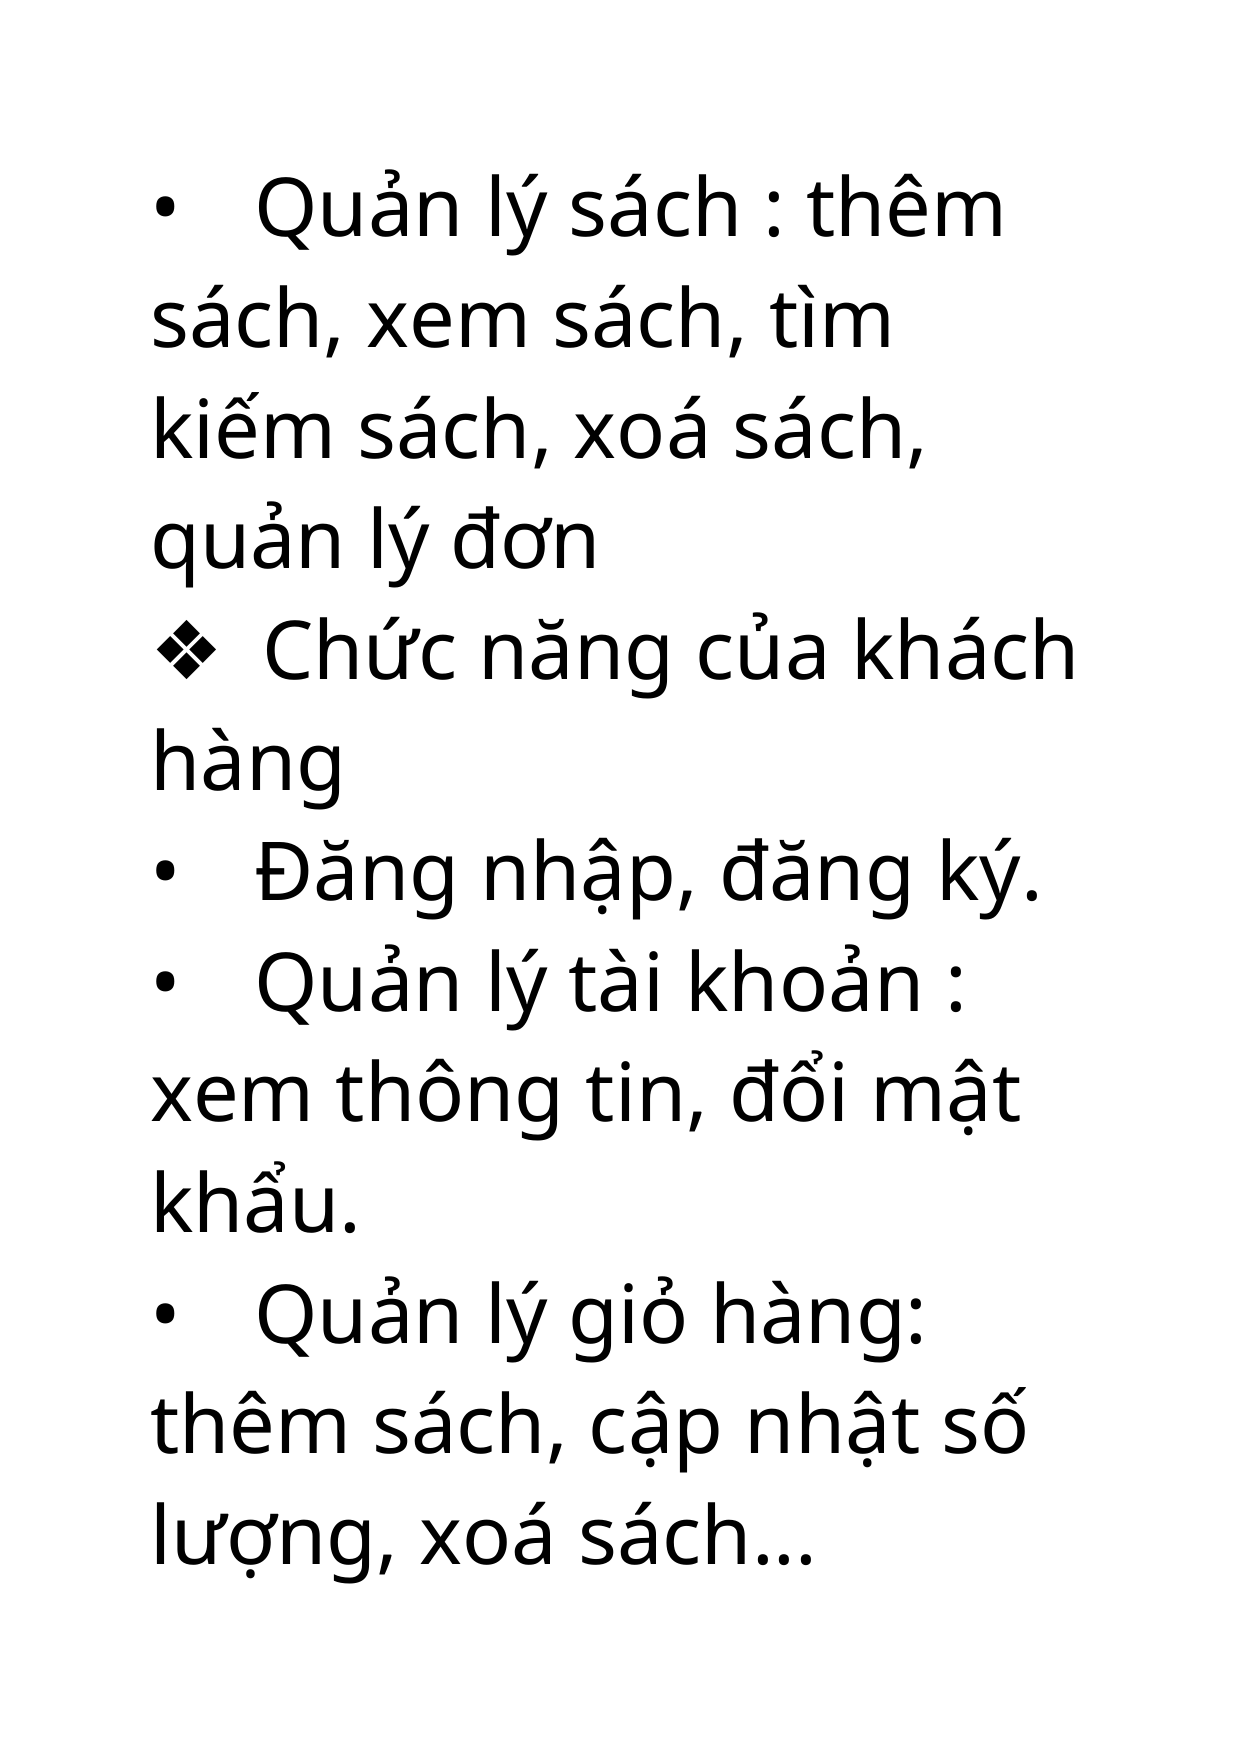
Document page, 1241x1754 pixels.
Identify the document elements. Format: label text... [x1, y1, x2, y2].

text ❖ Chức năng của khách hàng [150, 592, 1090, 814]
text • Quản lý giỏ hàng: thêm sách, cập nhật số lượng, xoá sách... [150, 1256, 1090, 1588]
text • Quản lý sách : thêm sách, xem sách, tìm kiếm sách, xoá sách, quản lý đơn [150, 150, 1090, 592]
text • Đăng nhập, đăng ký. [150, 814, 1090, 924]
text • Quản lý tài khoản : xem thông tin, đổi mật khẩu. [150, 924, 1090, 1256]
